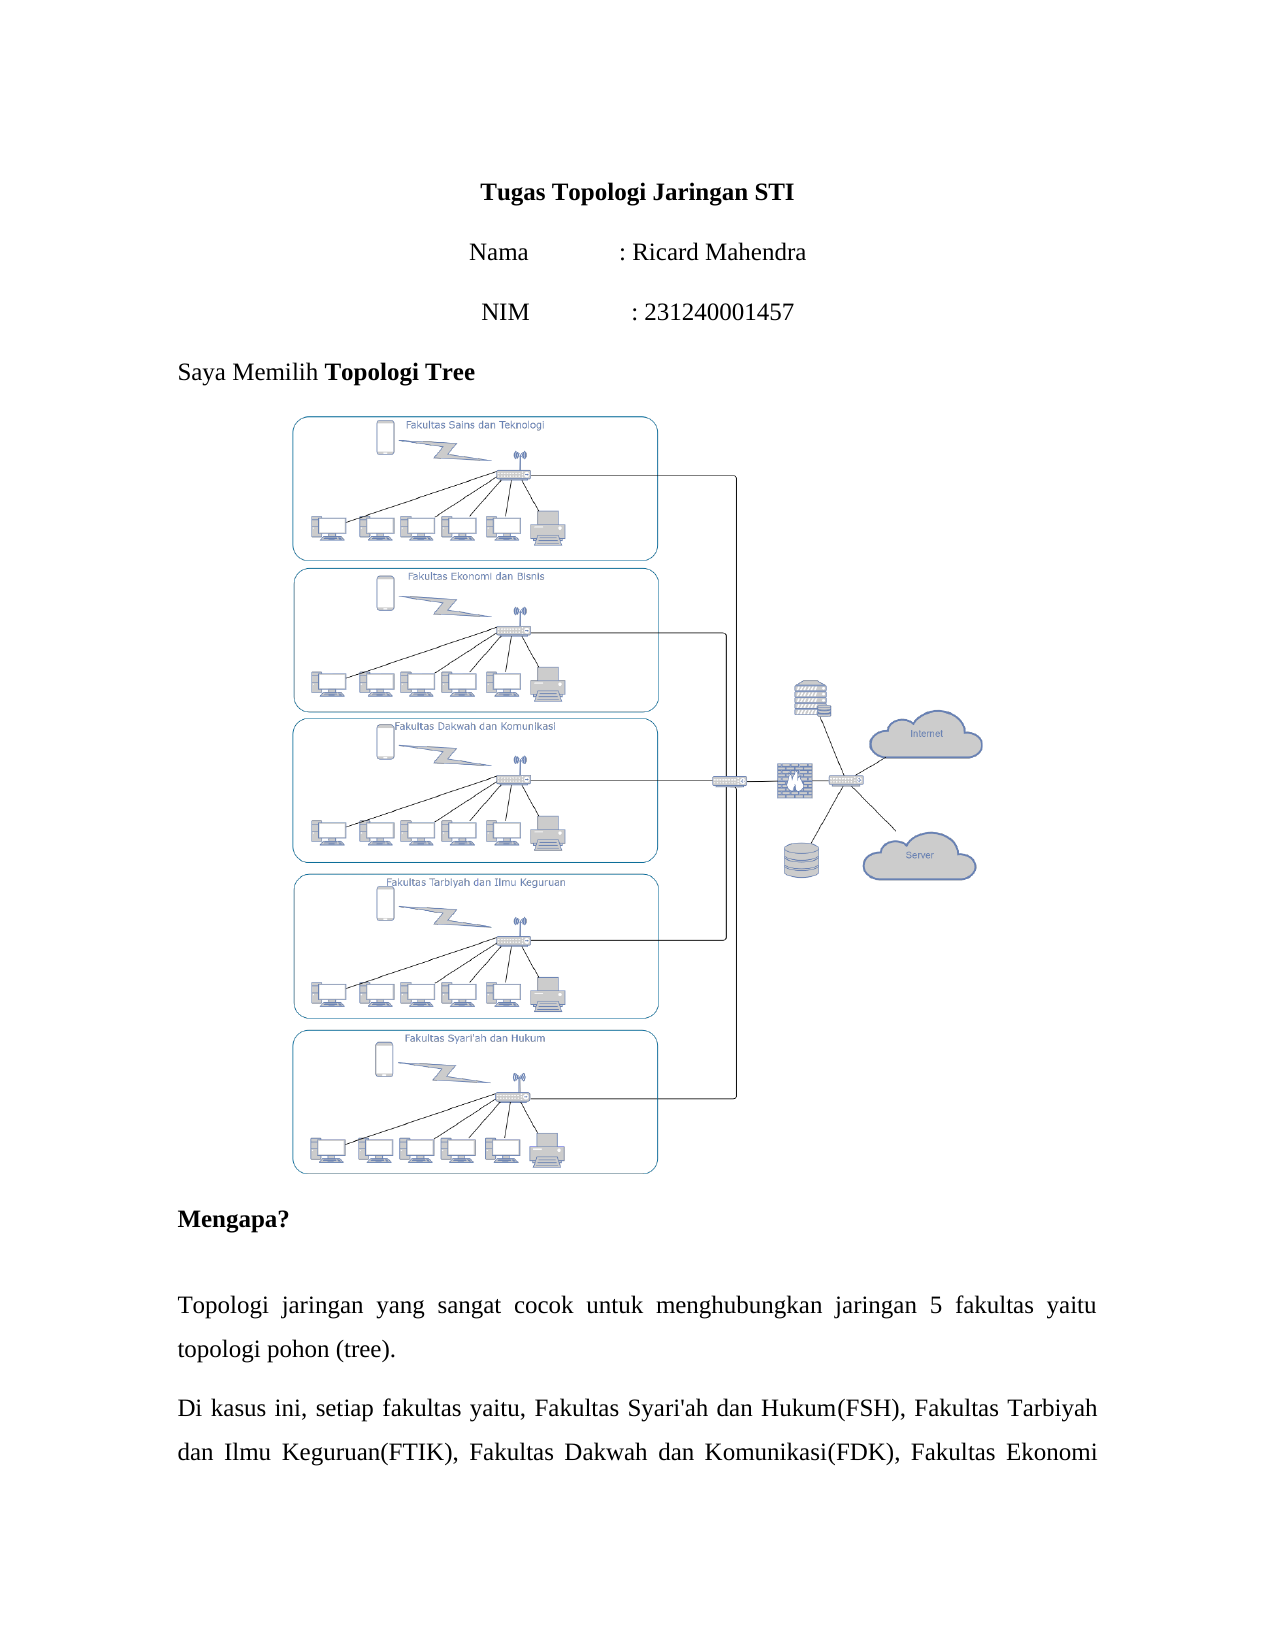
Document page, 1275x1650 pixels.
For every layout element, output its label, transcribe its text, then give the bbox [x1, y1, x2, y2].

text Nama : Ricard Mahendra [177, 237, 1098, 266]
text Tugas Topologi Jaringan STI [177, 177, 1098, 206]
text Saya Memilih Topologi Tree [177, 357, 1098, 385]
text NIM : 231240001457 [177, 297, 1098, 326]
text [177, 1393, 1098, 1465]
picture [292, 416, 983, 1174]
text Mengapa? Topologi jaringan yang sangat cocok untuk menghubungkan jaringan 5 fakultas yaitu topologi pohon (tree). [177, 1204, 1098, 1362]
